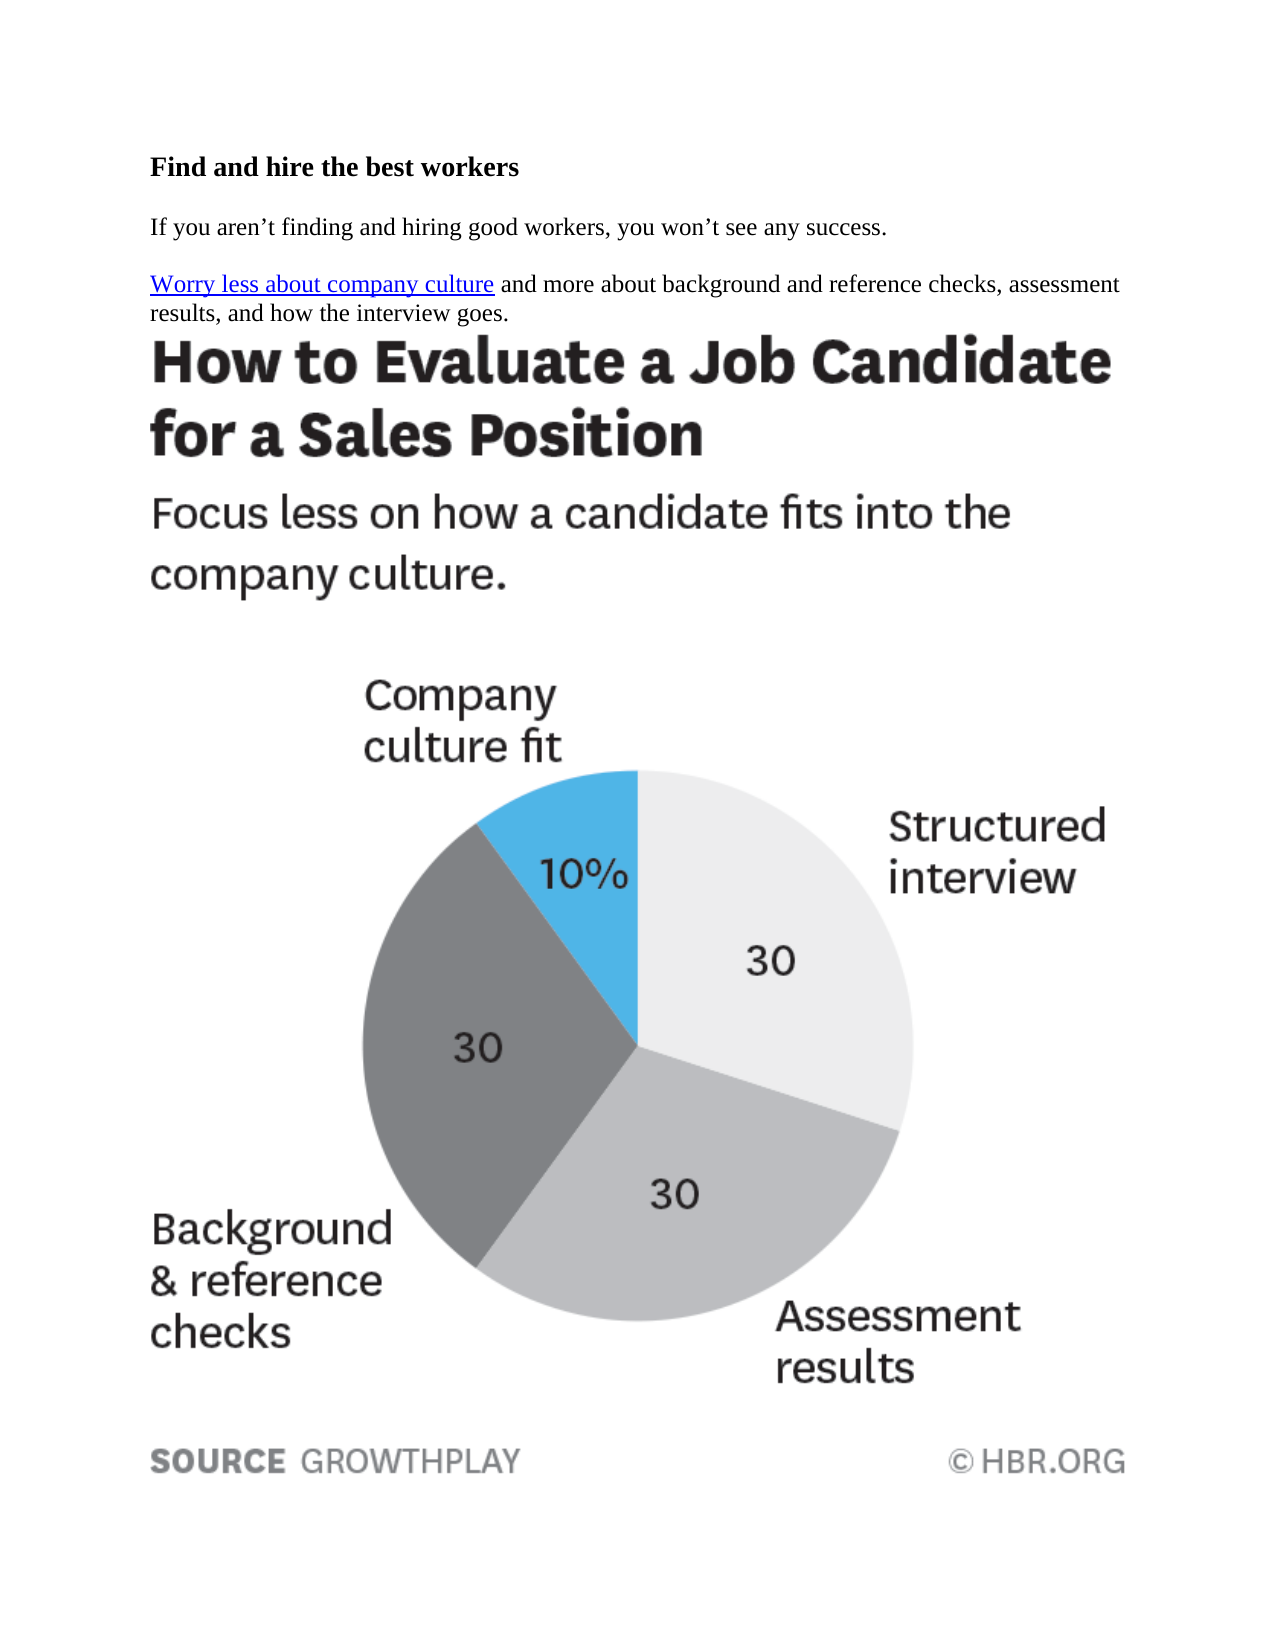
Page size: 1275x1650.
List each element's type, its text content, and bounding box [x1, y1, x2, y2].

picture [150, 327, 1125, 1484]
text If you aren’t finding and hiring good workers, you won’t see any success. [150, 212, 1125, 240]
text Worry less about company culture and more about background and reference checks, assessment results, and how the interview goes. [150, 269, 1125, 327]
text Find and hire the best workers [150, 150, 1125, 182]
